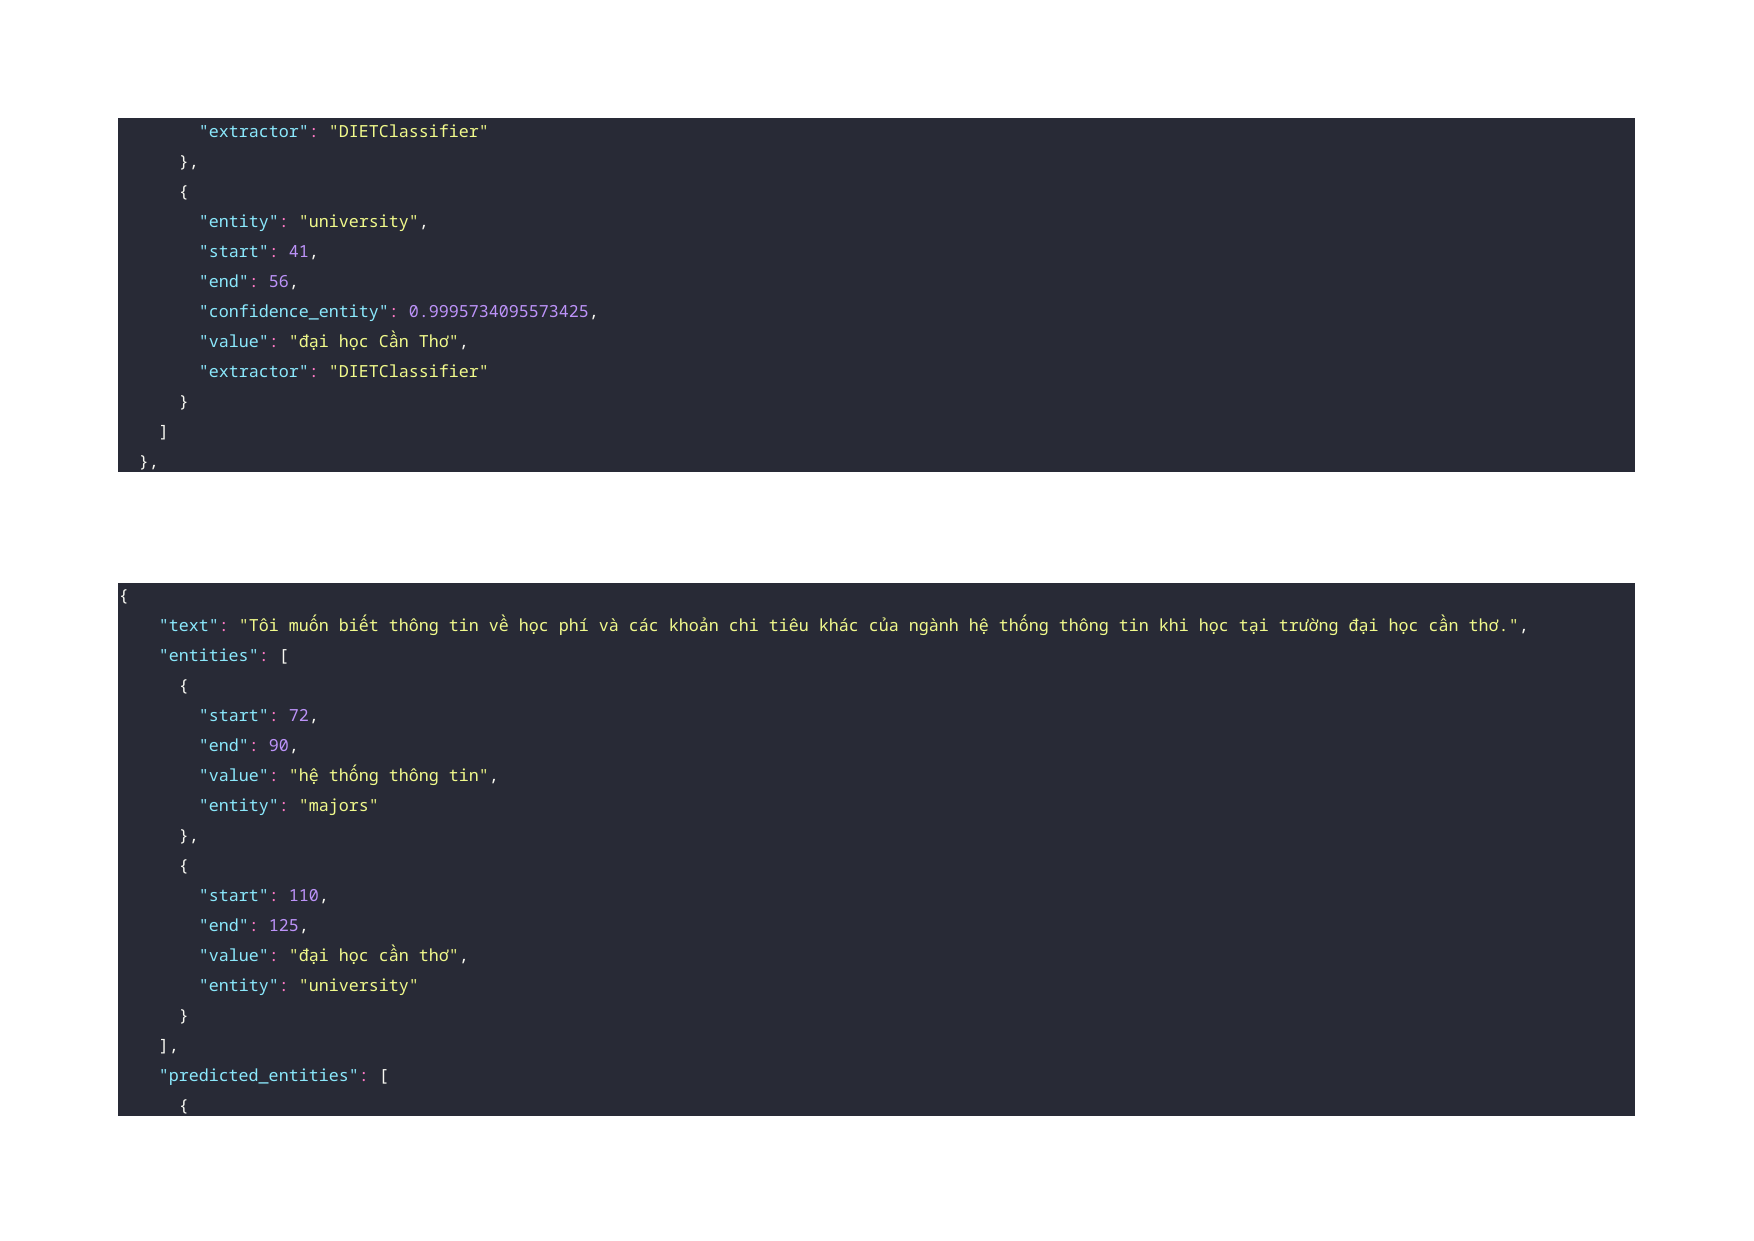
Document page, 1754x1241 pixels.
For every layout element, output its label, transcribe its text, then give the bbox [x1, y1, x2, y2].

text }, [118, 148, 1635, 172]
text "start": 110, [118, 883, 1635, 906]
text ], [118, 1033, 1635, 1056]
text "value": "đại học cần thơ", [118, 943, 1635, 966]
text "confidence_entity": 0.9995734095573425, [118, 298, 1635, 322]
text } [118, 388, 1635, 412]
text "start": 72, [118, 703, 1635, 726]
text "text": "Tôi muốn biết thông tin về học phí và các khoản chi tiêu khác của ngành hệ thống thông tin khi học tại trường đại học cần thơ.", [118, 613, 1635, 636]
text "end": 125, [118, 913, 1635, 936]
text "extractor": "DIETClassifier" [118, 358, 1635, 382]
text "entity": "university", [118, 208, 1635, 232]
text ] [118, 418, 1635, 442]
text "extractor": "DIETClassifier" [118, 118, 1635, 142]
text { [118, 673, 1635, 696]
text "end": 90, [118, 733, 1635, 756]
text "entities": [ [118, 643, 1635, 666]
text { [118, 1093, 1635, 1116]
text { [118, 178, 1635, 202]
text } [118, 1003, 1635, 1026]
text { [118, 583, 1635, 606]
text "predicted_entities": [ [118, 1063, 1635, 1086]
text "value": "đại học Cần Thơ", [118, 328, 1635, 352]
text "start": 41, [118, 238, 1635, 262]
text "entity": "university" [118, 973, 1635, 996]
text "entity": "majors" [118, 793, 1635, 816]
text "value": "hệ thống thông tin", [118, 763, 1635, 786]
text }, [118, 823, 1635, 846]
text "end": 56, [118, 268, 1635, 292]
text }, [118, 448, 1635, 472]
text { [118, 853, 1635, 876]
